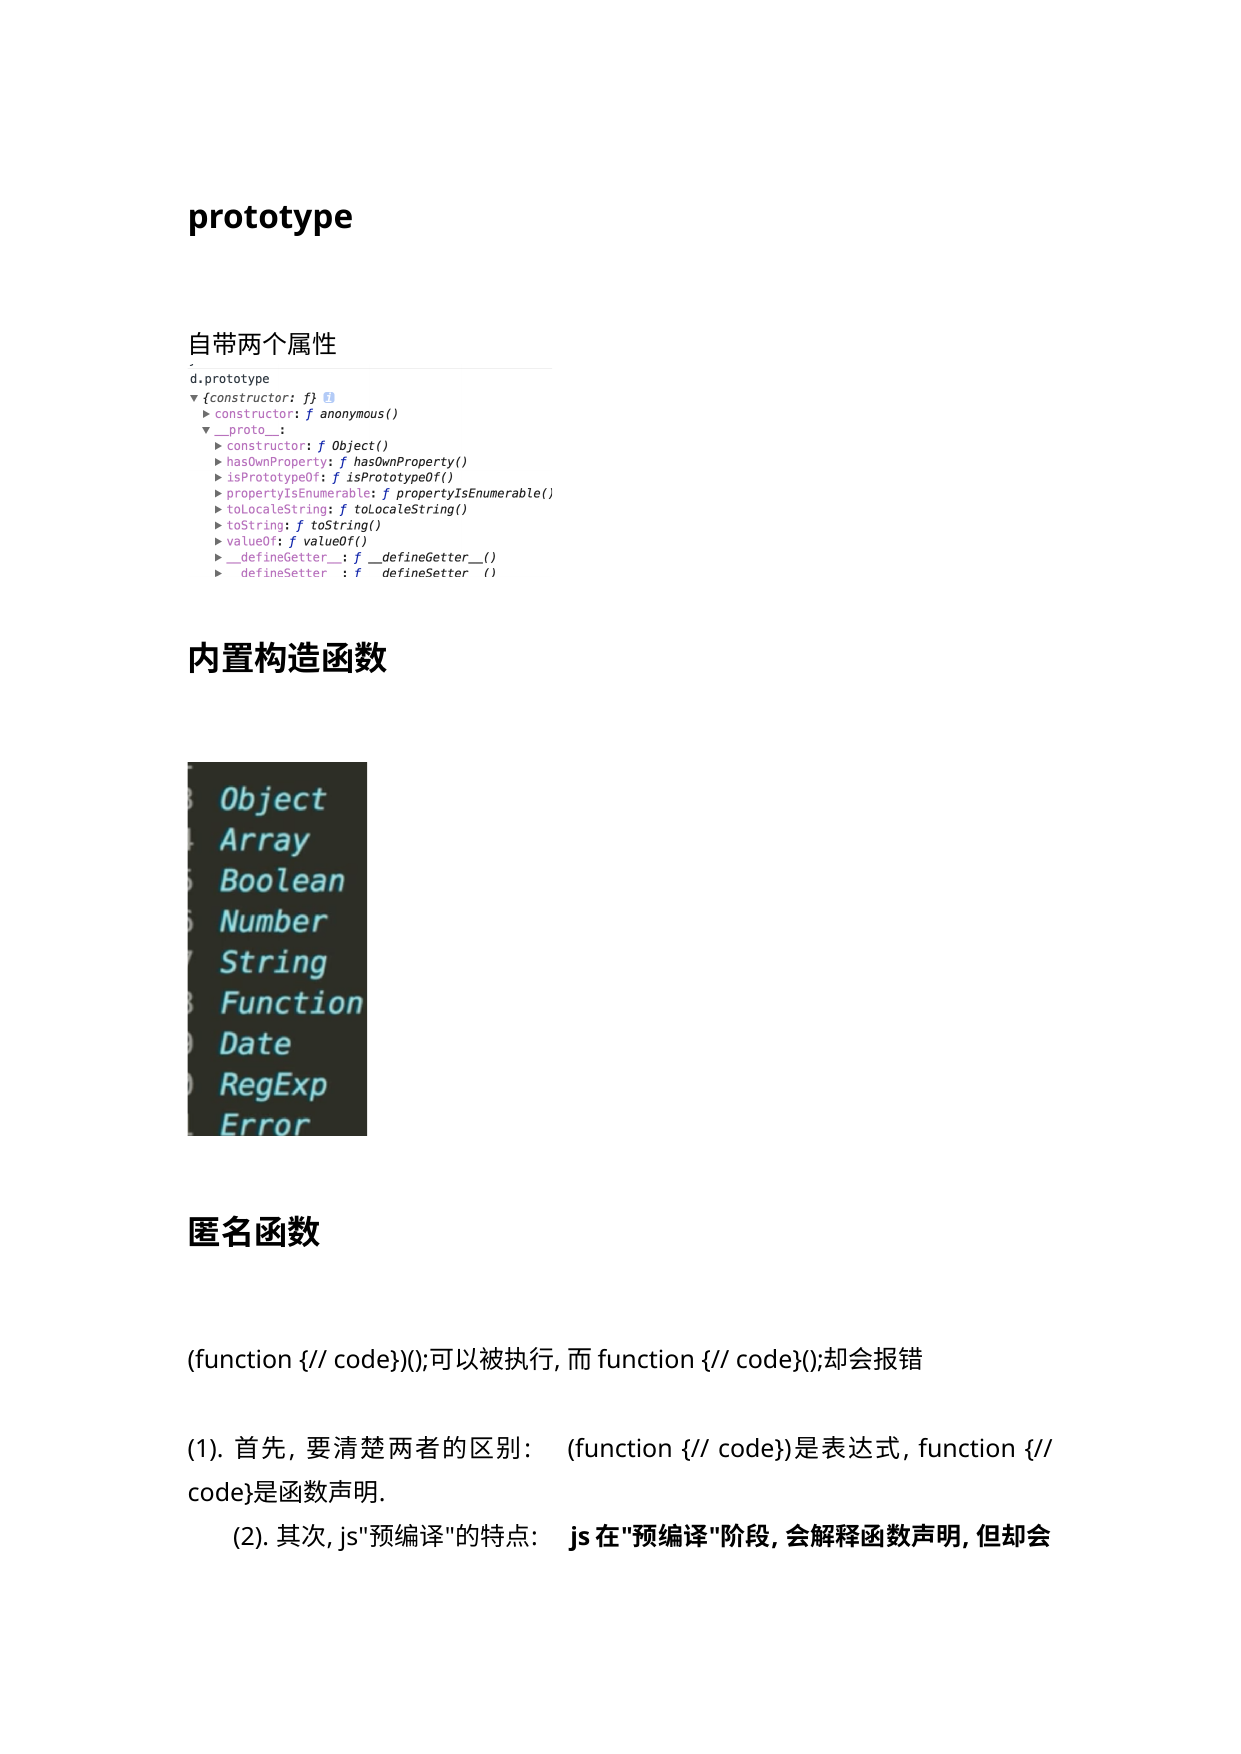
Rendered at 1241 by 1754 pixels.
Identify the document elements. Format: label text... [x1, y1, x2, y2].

subtitle 内置构造函数 [187, 612, 1053, 700]
picture [187, 364, 553, 577]
text (function {// code})();可以被执行, 而function {// code}();却会报错 [187, 1336, 1053, 1380]
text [187, 1424, 1053, 1556]
text 自带两个属性 [187, 320, 1053, 364]
picture [187, 762, 368, 1136]
subtitle prototype [187, 172, 1053, 260]
subtitle 匿名函数 [187, 1186, 1053, 1274]
